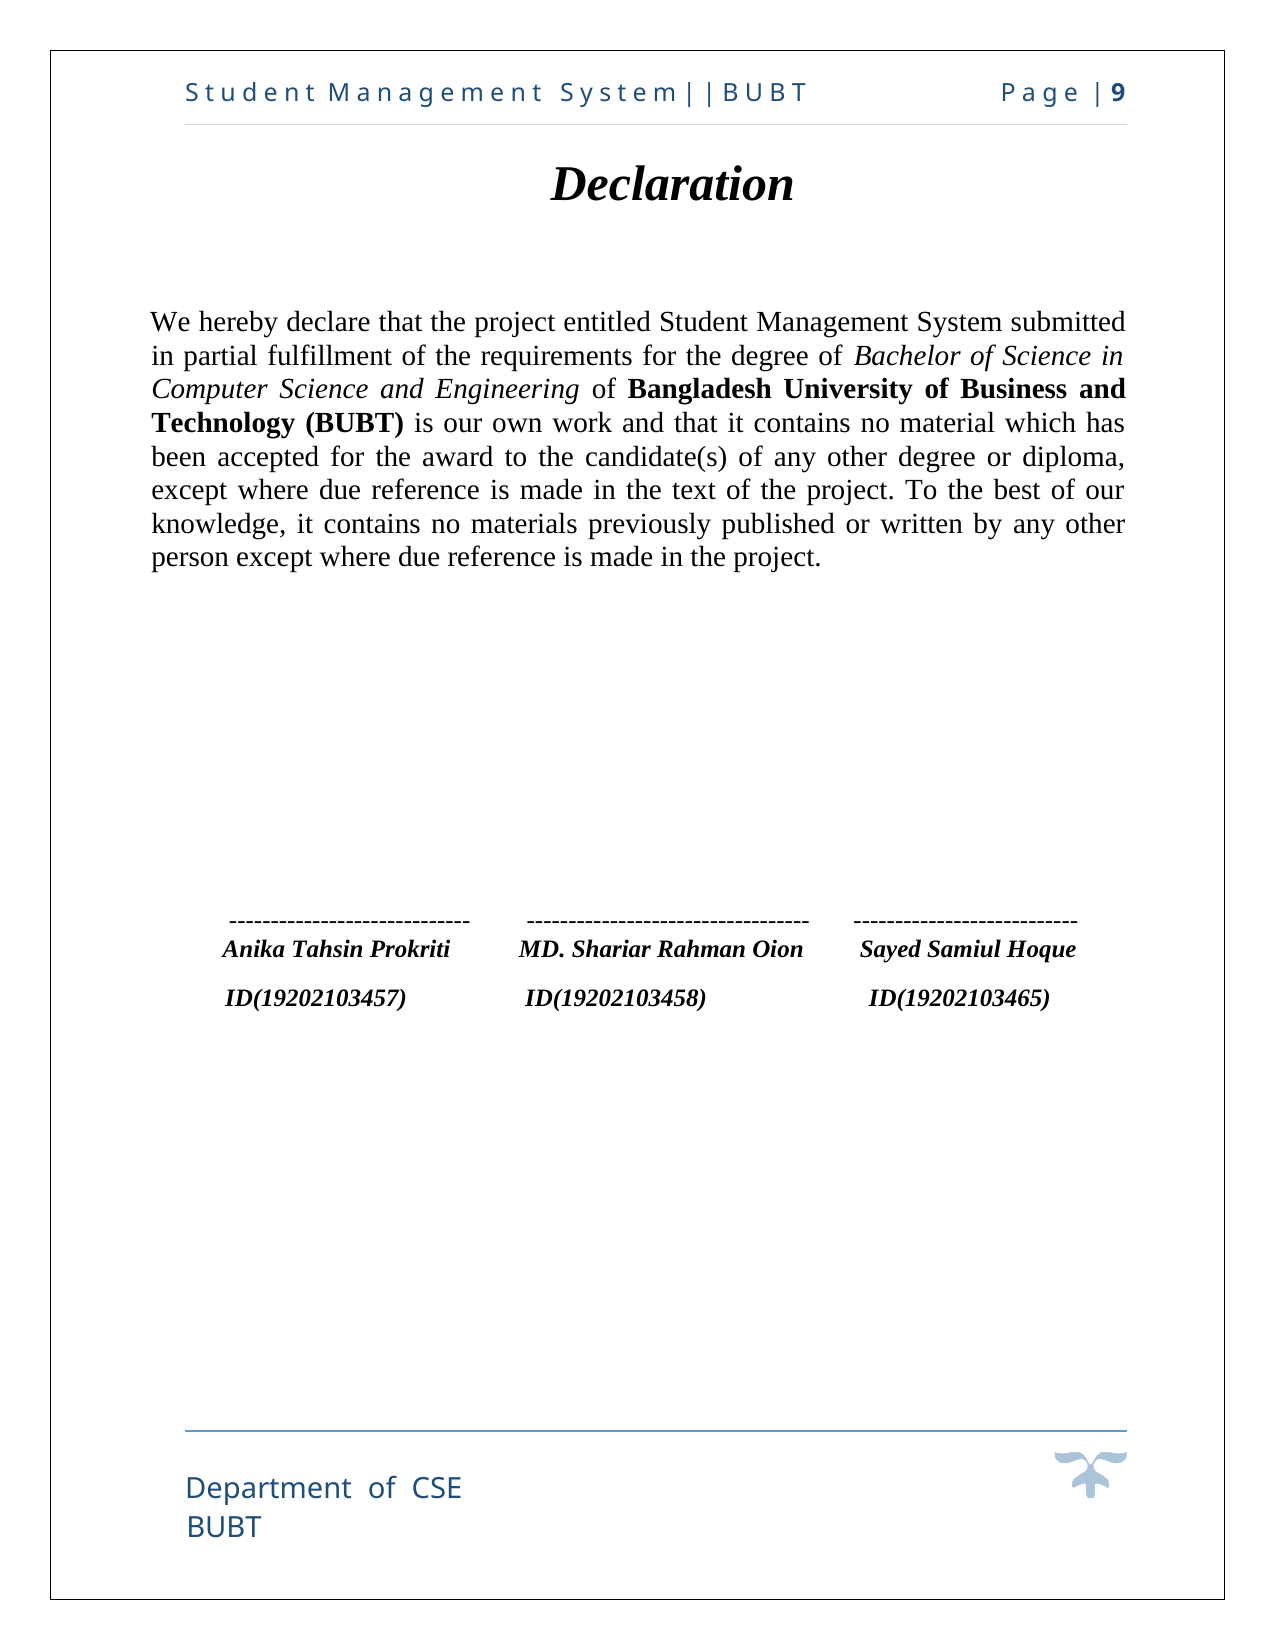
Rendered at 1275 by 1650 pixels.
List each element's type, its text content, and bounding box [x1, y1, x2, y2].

text We hereby declare that the project entitled Student Management System submitted in partial fulfillment of the requirements for the degree of Bachelor of Science in Computer Science and Engineering of Bangladesh University of Business and Technology (BUBT) is our own work and that it contains no material which has been accepted for the award to the candidate(s) of any other degree or diploma, except where due reference is made in the text of the project. To the best of our knowledge, it contains no materials previously published or written by any other person except where due reference is made in the project. [150, 304, 1127, 573]
subtitle Declaration [223, 153, 1126, 211]
list ----------------------------- ---------------------------------- --------------------------- [222, 905, 1127, 934]
text ID(19202103457) ID(19202103458) ID(19202103465) [150, 983, 1127, 1012]
list Anika Tahsin Prokriti MD. Shariar Rahman Oion Sayed Samiul Hoque [222, 934, 1127, 962]
